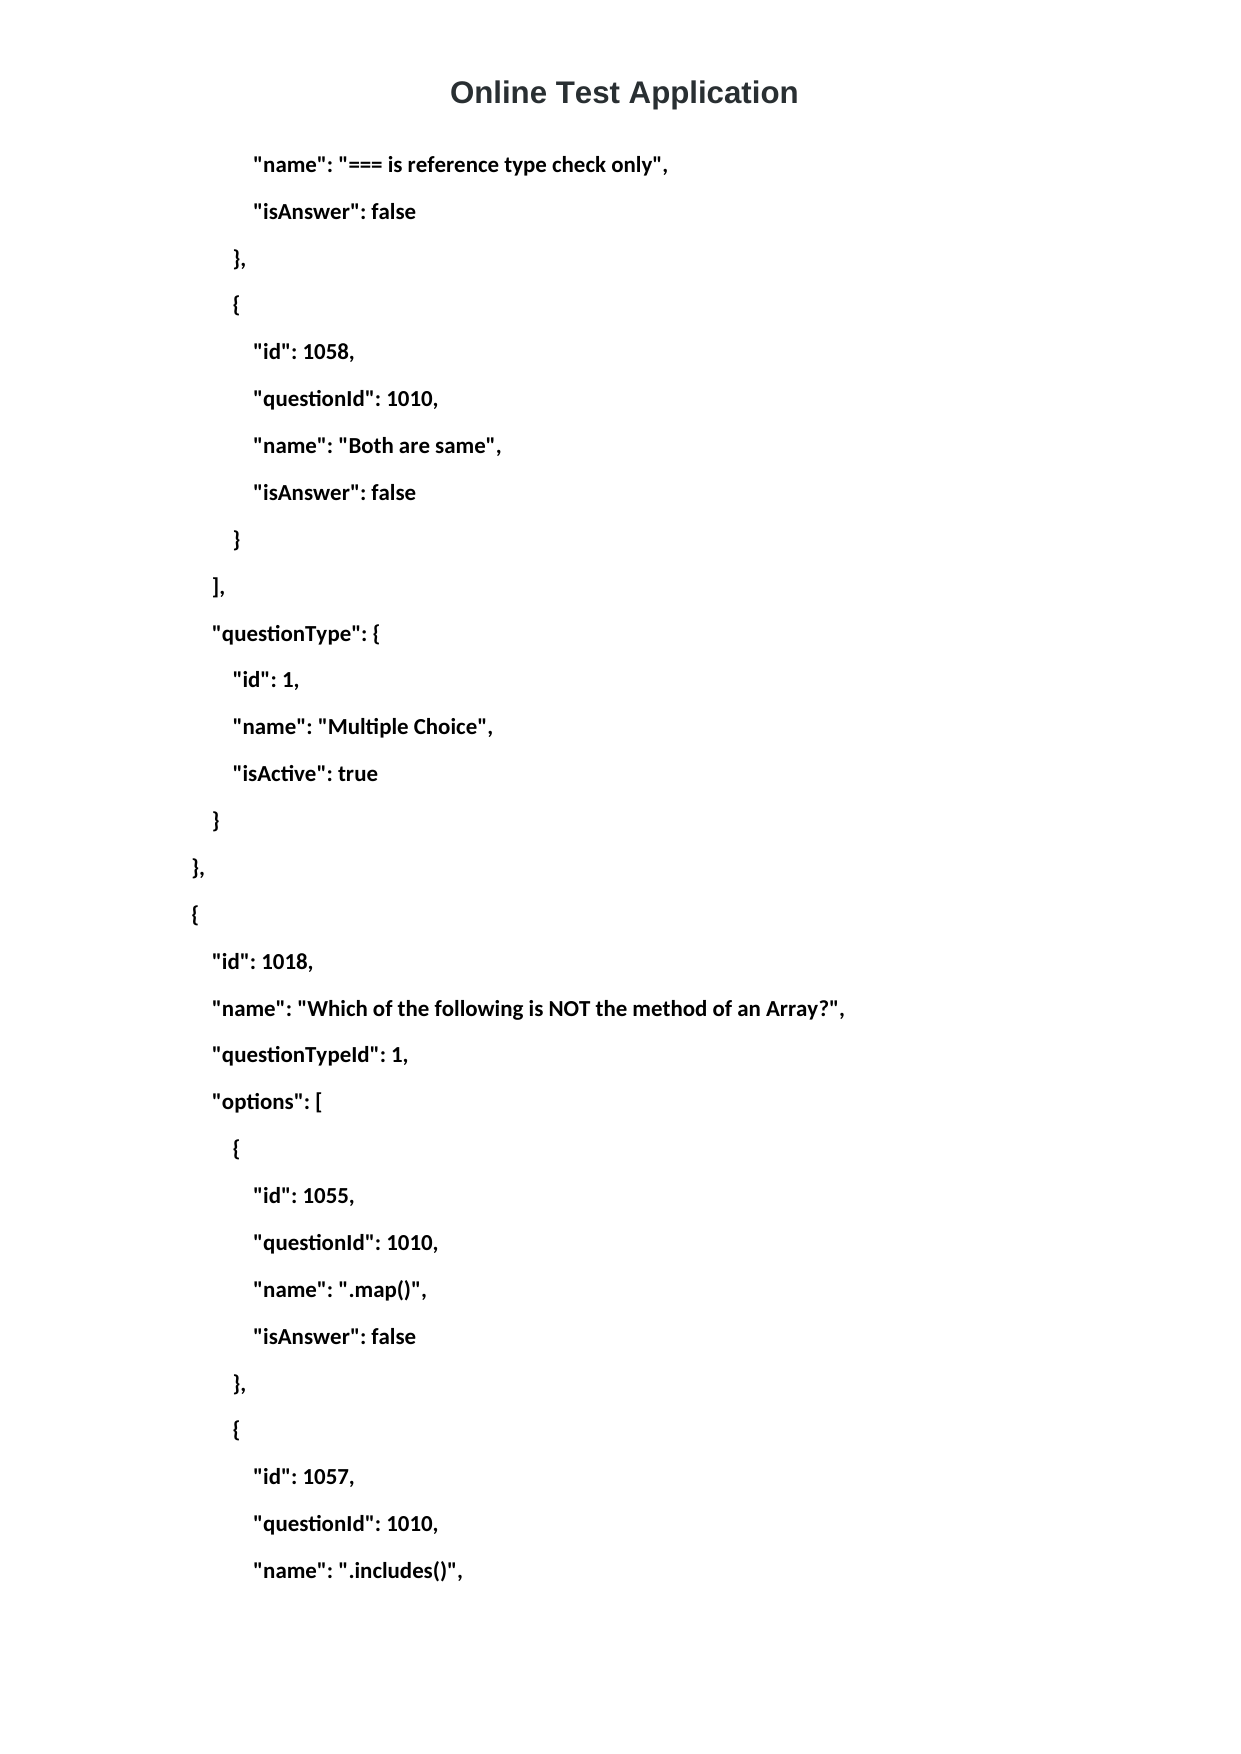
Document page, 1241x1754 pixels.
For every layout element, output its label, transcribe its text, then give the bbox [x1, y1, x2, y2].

text "name": "=== is reference type check only", [150, 150, 1090, 178]
text ], [150, 572, 1090, 600]
text "id": 1018, [150, 947, 1090, 975]
text { [150, 900, 1090, 928]
text "id": 1058, [150, 337, 1090, 366]
text }, [150, 244, 1090, 272]
text "name": "Which of the following is NOT the method of an Array?", [150, 994, 1090, 1022]
text "id": 1057, [150, 1462, 1090, 1491]
text }, [150, 1369, 1090, 1397]
text "questionId": 1010, [150, 1228, 1090, 1256]
text }, [150, 853, 1090, 881]
text { [150, 1416, 1090, 1444]
text "isActive": true [150, 759, 1090, 787]
text "isAnswer": false [150, 478, 1090, 506]
text "name": ".includes()", [150, 1556, 1090, 1584]
text "questionType": { [150, 619, 1090, 647]
text } [150, 525, 1090, 553]
text "options": [ [150, 1087, 1090, 1116]
text "questionTypeId": 1, [150, 1041, 1090, 1069]
text "id": 1, [150, 666, 1090, 694]
text "questionId": 1010, [150, 1509, 1090, 1537]
text "name": "Multiple Choice", [150, 712, 1090, 741]
text } [150, 806, 1090, 834]
text "name": ".map()", [150, 1275, 1090, 1303]
text "questionId": 1010, [150, 384, 1090, 412]
text "isAnswer": false [150, 197, 1090, 225]
text { [150, 291, 1090, 319]
text "name": "Both are same", [150, 431, 1090, 459]
text "isAnswer": false [150, 1322, 1090, 1350]
text { [150, 1134, 1090, 1162]
text "id": 1055, [150, 1181, 1090, 1209]
